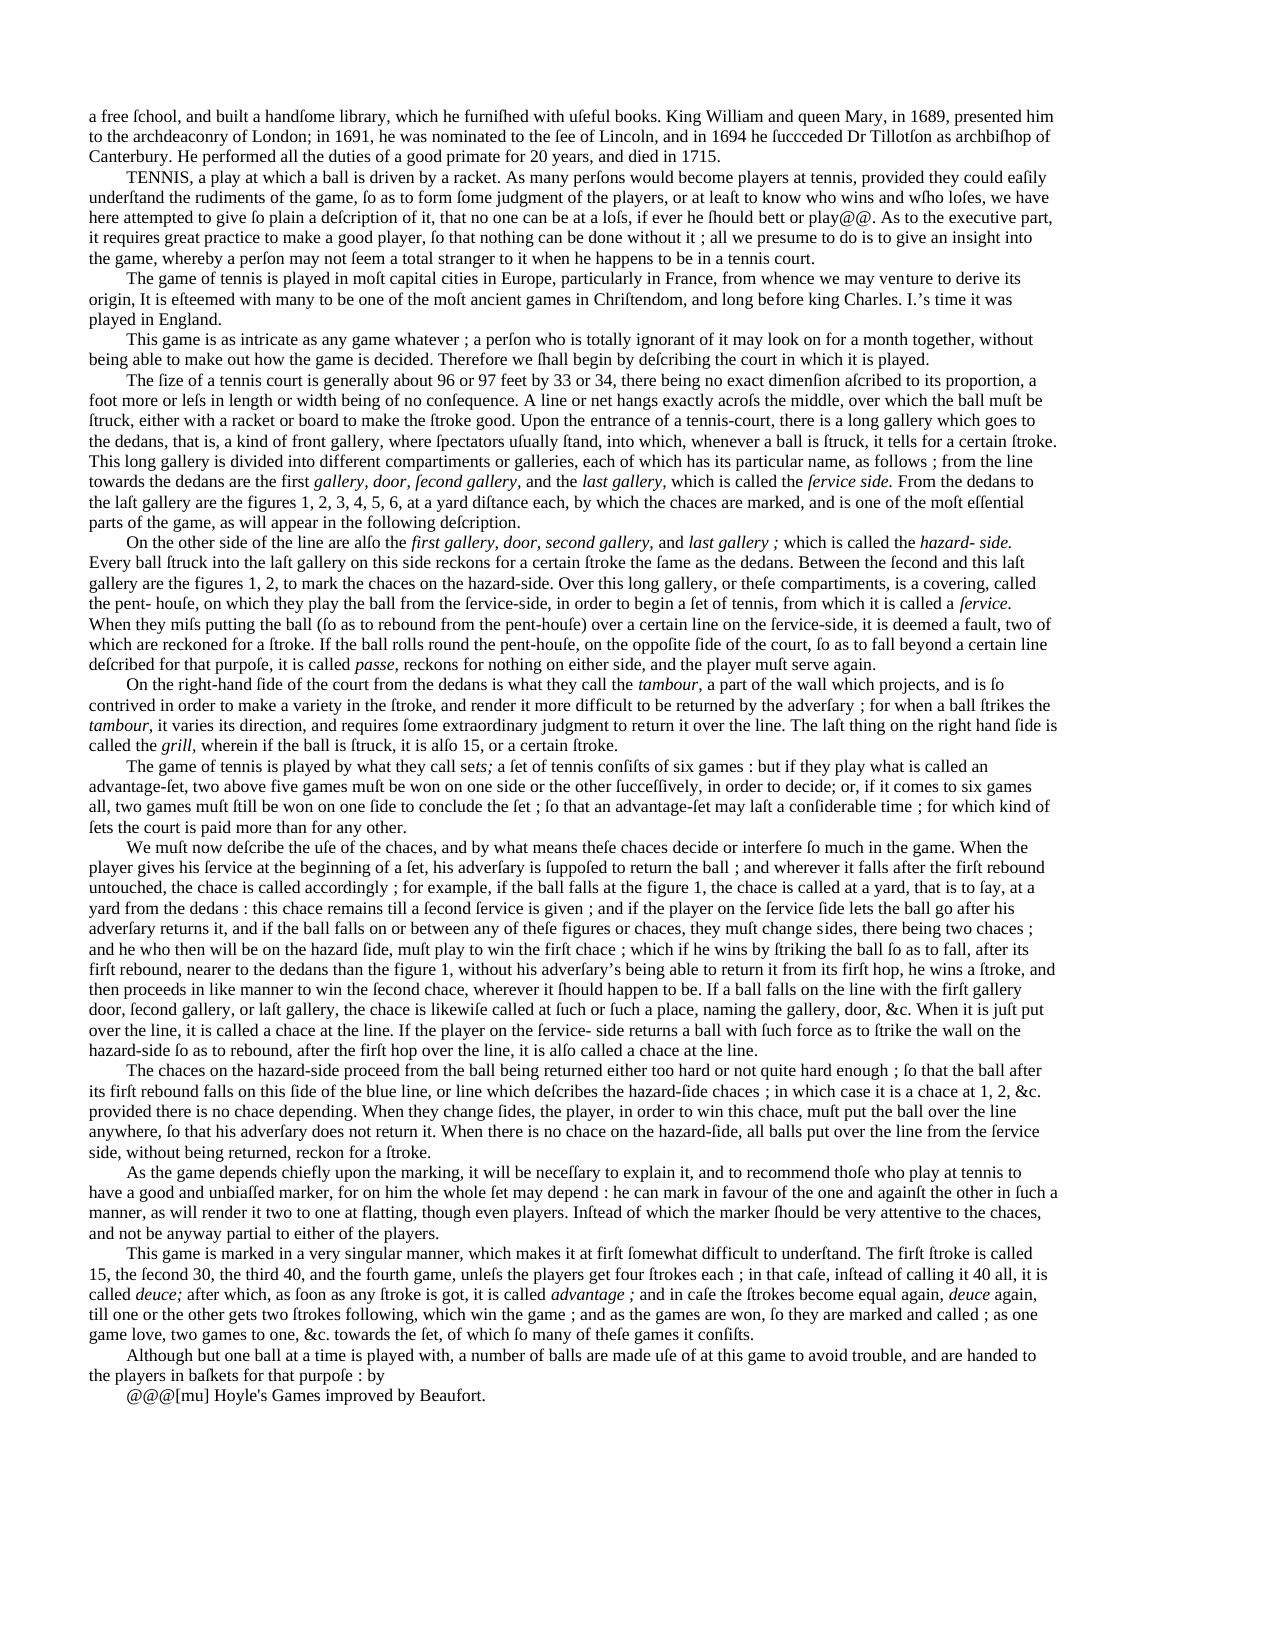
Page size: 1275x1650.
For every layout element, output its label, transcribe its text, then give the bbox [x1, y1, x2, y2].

text The chaces on the hazard-side proceed from the ball being returned either too hard or not quite hard enough ; ſo that the ball after its firſt rebound falls on this ſide of the blue line, or line which deſcribes the hazard-ſide chaces ; in which case it is a chace at 1, 2, &c. provided there is no chace depending. When they change ſides, the player, in order to win this chace, muſt put the ball over the line anywhere, ſo that his adverſary does not return it. When there is no chace on the hazard-ſide, all balls put over the line from the ſervice side, without being returned, reckon for a ſtroke. [89, 1060, 1058, 1162]
text We muſt now deſcribe the uſe of the chaces, and by what means theſe chaces decide or interfere ſo much in the game. When the player gives his ſervice at the beginning of a ſet, his adverſary is ſuppoſed to return the ball ; and wherever it falls after the firſt rebound untouched, the chace is called accordingly ; for example, if the ball falls at the figure 1, the chace is called at a yard, that is to ſay, at a yard from the dedans : this chace remains till a ſecond ſervice is given ; and if the player on the ſervice ſide lets the ball go after his adverſary returns it, and if the ball falls on or between any of theſe figures or chaces, they muſt change sides, there being two chaces ; and he who then will be on the hazard ſide, muſt play to win the firſt chace ; which if he wins by ſtriking the ball ſo as to fall, after its firſt rebound, nearer to the dedans than the figure 1, without his adverſary’s being able to return it from its firſt hop, he wins a ſtroke, and then proceeds in like manner to win the ſecond chace, wherever it ſhould happen to be. If a ball falls on the line with the firſt gallery door, ſecond gallery, or laſt gallery, the chace is likewiſe called at ſuch or ſuch a place, naming the gallery, door, &c. When it is juſt put over the line, it is called a chace at the line. If the player on the ſervice- side returns a ball with ſuch force as to ſtrike the wall on the hazard-side ſo as to rebound, after the firſt hop over the line, it is alſo called a chace at the line. [89, 837, 1058, 1060]
text The game of tennis is played in moſt capital cities in Europe, particularly in France, from whence we may venture to derive its origin, It is eſteemed with many to be one of the moſt ancient games in Chriſtendom, and long before king Charles. I.’s time it was played in England. [89, 268, 1058, 329]
text @@@[mu] Hoyle's Games improved by Beaufort. [89, 1385, 1058, 1406]
text The game of tennis is played by what they call sets; a ſet of tennis conſiſts of six games : but if they play what is called an advantage-ſet, two above five games muſt be won on one side or the other ſucceſſively, in order to decide; or, if it comes to six games all, two games muſt ſtill be won on one ſide to conclude the ſet ; ſo that an advantage-ſet may laſt a conſiderable time ; for which kind of ſets the court is paid more than for any other. [89, 756, 1058, 837]
text This game is marked in a very singular manner, which makes it at firſt ſomewhat difficult to underſtand. The firſt ſtroke is called 15, the ſecond 30, the third 40, and the fourth game, unleſs the players get four ſtrokes each ; in that caſe, inſtead of calling it 40 all, it is called deuce; after which, as ſoon as any ſtroke is got, it is called advantage ; and in caſe the ſtrokes become equal again, deuce again, till one or the other gets two ſtrokes following, which win the game ; and as the games are won, ſo they are marked and called ; as one game love, two games to one, &c. towards the ſet, of which ſo many of theſe games it conſiſts. [89, 1243, 1058, 1344]
text Although but one ball at a time is played with, a number of balls are made uſe of at this game to avoid trouble, and are handed to the players in baſkets for that purpoſe : by [89, 1344, 1058, 1385]
text On the right-hand ſide of the court from the dedans is what they call the tambour, a part of the wall which projects, and is ſo contrived in order to make a variety in the ſtroke, and render it more difficult to be returned by the adverſary ; for when a ball ſtrikes the tambour, it varies its direction, and requires ſome extraordinary judgment to return it over the line. The laſt thing on the right hand ſide is called the grill, wherein if the ball is ſtruck, it is alſo 15, or a certain ſtroke. [89, 674, 1058, 756]
text TENNIS, a play at which a ball is driven by a racket. As many perſons would become players at tennis, provided they could eaſily underſtand the rudiments of the game, ſo as to form ſome judgment of the players, or at leaſt to know who wins and wſho loſes, we have here attempted to give ſo plain a deſcription of it, that no one can be at a loſs, if ever he ſhould bett or play@@. As to the executive part, it requires great practice to make a good player, ſo that nothing can be done without it ; all we presume to do is to give an insight into the game, whereby a perſon may not ſeem a total stranger to it when he happens to be in a tennis court. [89, 166, 1058, 268]
text This game is as intricate as any game whatever ; a perſon who is totally ignorant of it may look on for a month together, without being able to make out how the game is decided. Therefore we ſhall begin by deſcribing the court in which it is played. [89, 329, 1058, 369]
text As the game depends chiefly upon the marking, it will be neceſſary to explain it, and to recommend thoſe who play at tennis to have a good and unbiaſſed marker, for on him the whole ſet may depend : he can mark in favour of the one and againſt the other in ſuch a manner, as will render it two to one at flatting, though even players. Inſtead of which the marker ſhould be very attentive to the chaces, and not be anyway partial to either of the players. [89, 1162, 1058, 1243]
text a free ſchool, and built a handſome library, which he furniſhed with uſeful books. King William and queen Mary, in 1689, presented him to the archdeaconry of London; in 1691, he was nominated to the ſee of Lincoln, and in 1694 he ſuccceded Dr Tillotſon as archbiſhop of Canterbury. He performed all the duties of a good primate for 20 years, and died in 1715. [89, 106, 1058, 166]
text The ſize of a tennis court is generally about 96 or 97 feet by 33 or 34, there being no exact dimenſion aſcribed to its proportion, a foot more or leſs in length or width being of no conſequence. A line or net hangs exactly acroſs the middle, over which the ball muſt be ſtruck, either with a racket or board to make the ſtroke good. Upon the entrance of a tennis-court, there is a long gallery which goes to the dedans, that is, a kind of front gallery, where ſpectators uſually ſtand, into which, whenever a ball is ſtruck, it tells for a certain ſtroke. This long gallery is divided into different compartiments or galleries, each of which has its particular name, as follows ; from the line towards the dedans are the first gallery, door, ſecond gallery, and the last gallery, which is called the ſervice side. From the dedans to the laſt gallery are the figures 1, 2, 3, 4, 5, 6, at a yard diſtance each, by which the chaces are marked, and is one of the moſt eſſential parts of the game, as will appear in the following deſcription. [89, 369, 1058, 532]
text On the other side of the line are alſo the first gallery, door, second gallery, and last gallery ; which is called the hazard- side. Every ball ſtruck into the laſt gallery on this side reckons for a certain ſtroke the ſame as the dedans. Between the ſecond and this laſt gallery are the figures 1, 2, to mark the chaces on the hazard-side. Over this long gallery, or theſe compartiments, is a covering, called the pent- houſe, on which they play the ball from the ſervice-side, in order to begin a ſet of tennis, from which it is called a ſervice. When they miſs putting the ball (ſo as to rebound from the pent-houſe) over a certain line on the ſervice-side, it is deemed a fault, two of which are reckoned for a ſtroke. If the ball rolls round the pent-houſe, on the oppoſite ſide of the court, ſo as to fall beyond a certain line deſcribed for that purpoſe, it is called passe, reckons for nothing on either side, and the player muſt serve again. [89, 532, 1058, 674]
